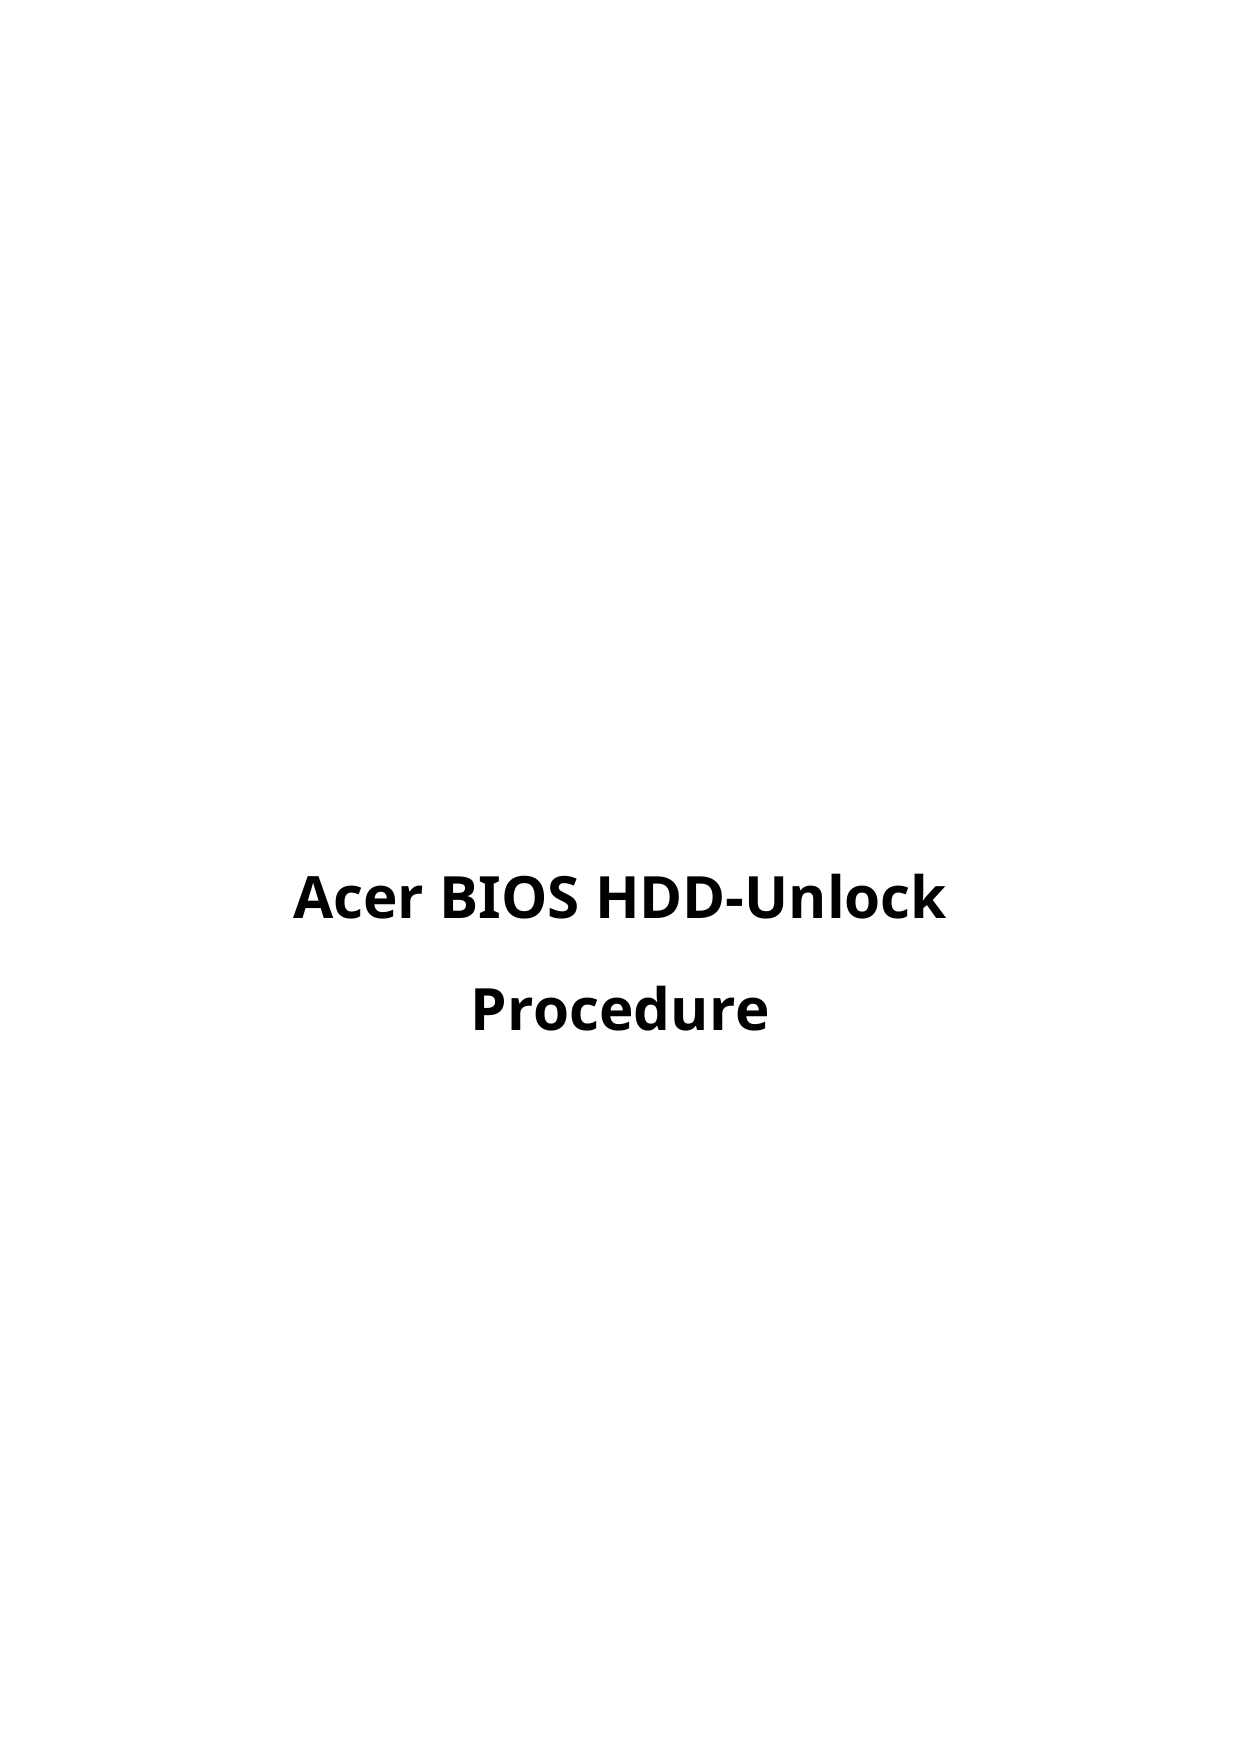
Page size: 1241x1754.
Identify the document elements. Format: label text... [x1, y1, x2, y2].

text Acer BIOS HDD-Unlock Procedure [187, 839, 1053, 1064]
